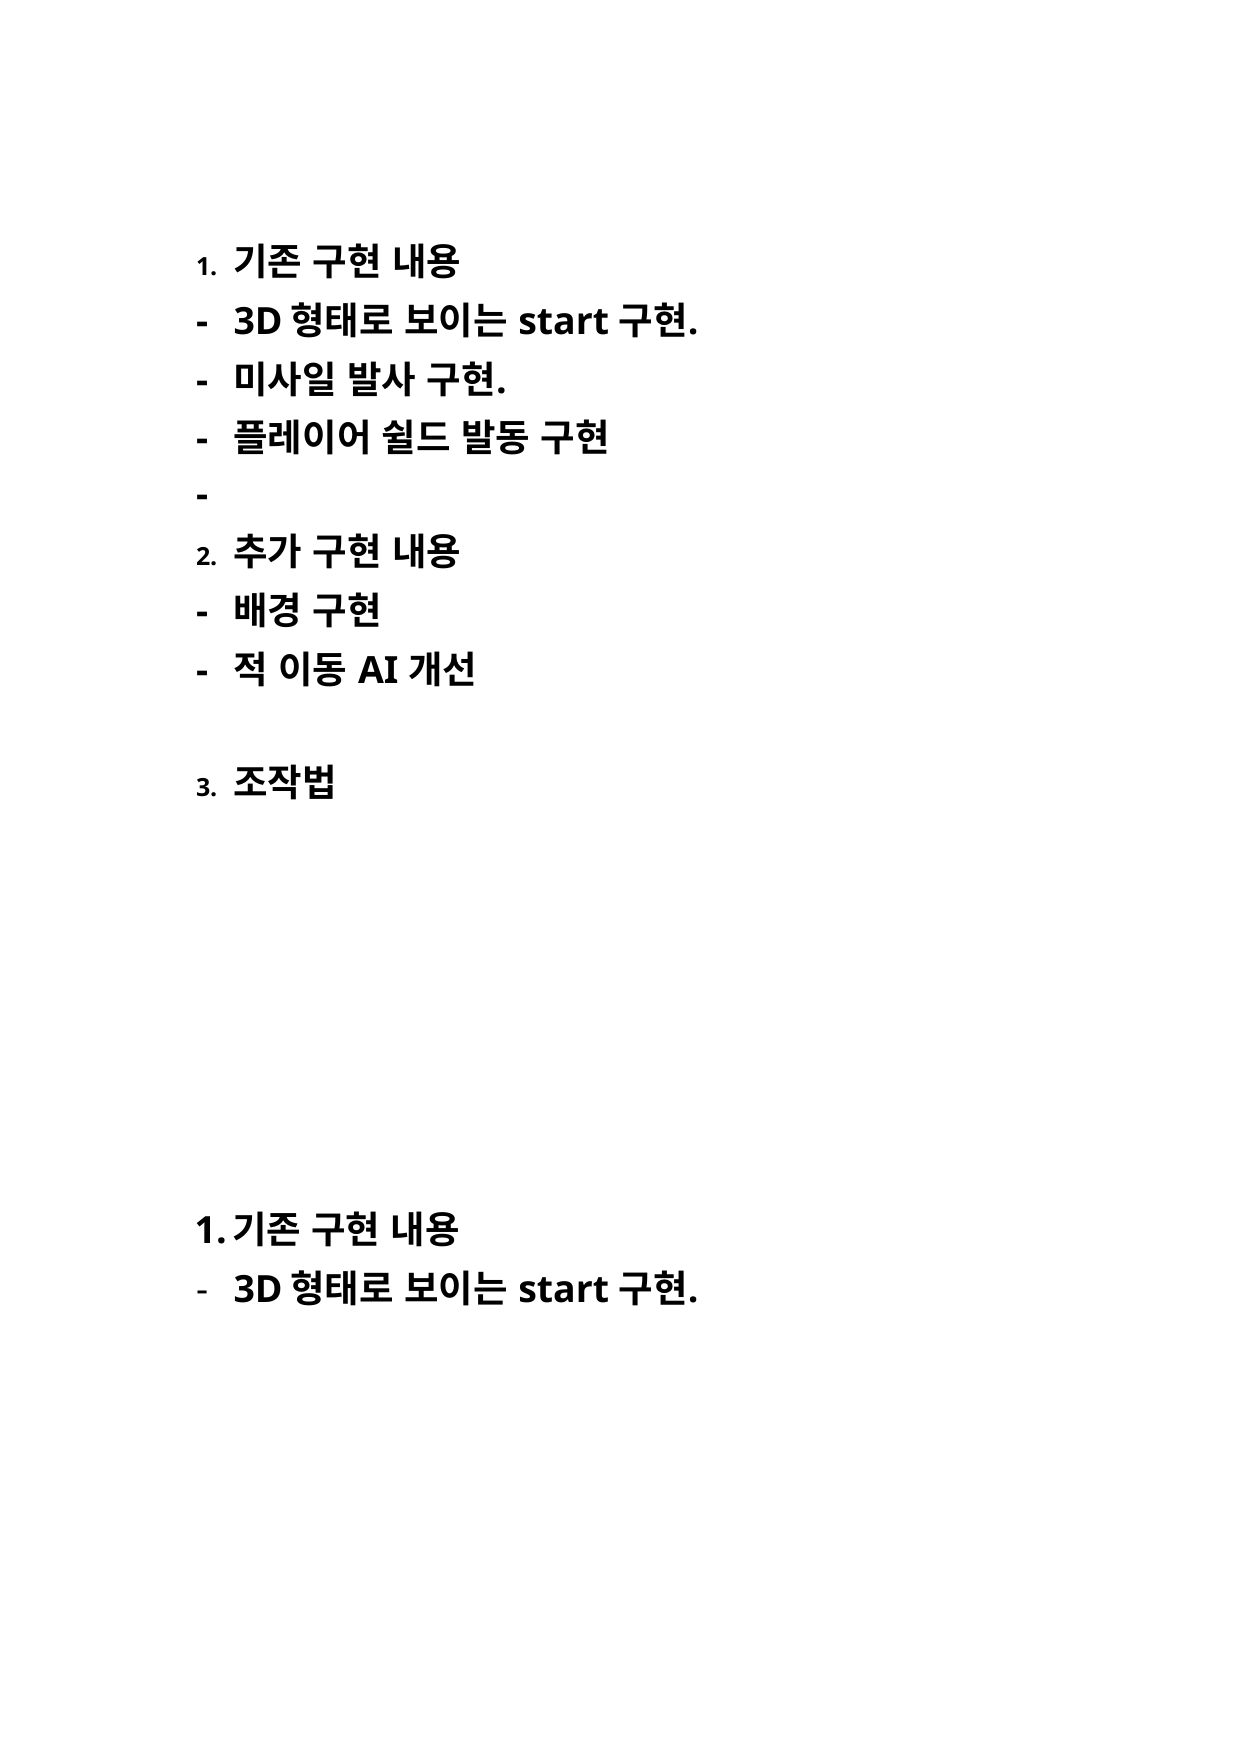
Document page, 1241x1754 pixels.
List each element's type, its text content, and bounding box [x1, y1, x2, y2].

list 3D형태로 보이는 start 구현. [196, 291, 1090, 345]
list 추가 구현 내용 [196, 522, 1090, 576]
list 3D형태로 보이는 start 구현. [196, 1258, 1090, 1313]
list 미사일 발사 구현. [196, 349, 1090, 404]
list 적 이동 AI 개선 [196, 639, 1090, 694]
list 플레이어 쉴드 발동 구현 [196, 408, 1090, 463]
list 조작법 [196, 753, 1090, 808]
list 배경 구현 [196, 581, 1090, 635]
list 기존 구현 내용 [194, 1200, 1090, 1254]
list 기존 구현 내용 [196, 232, 1090, 287]
